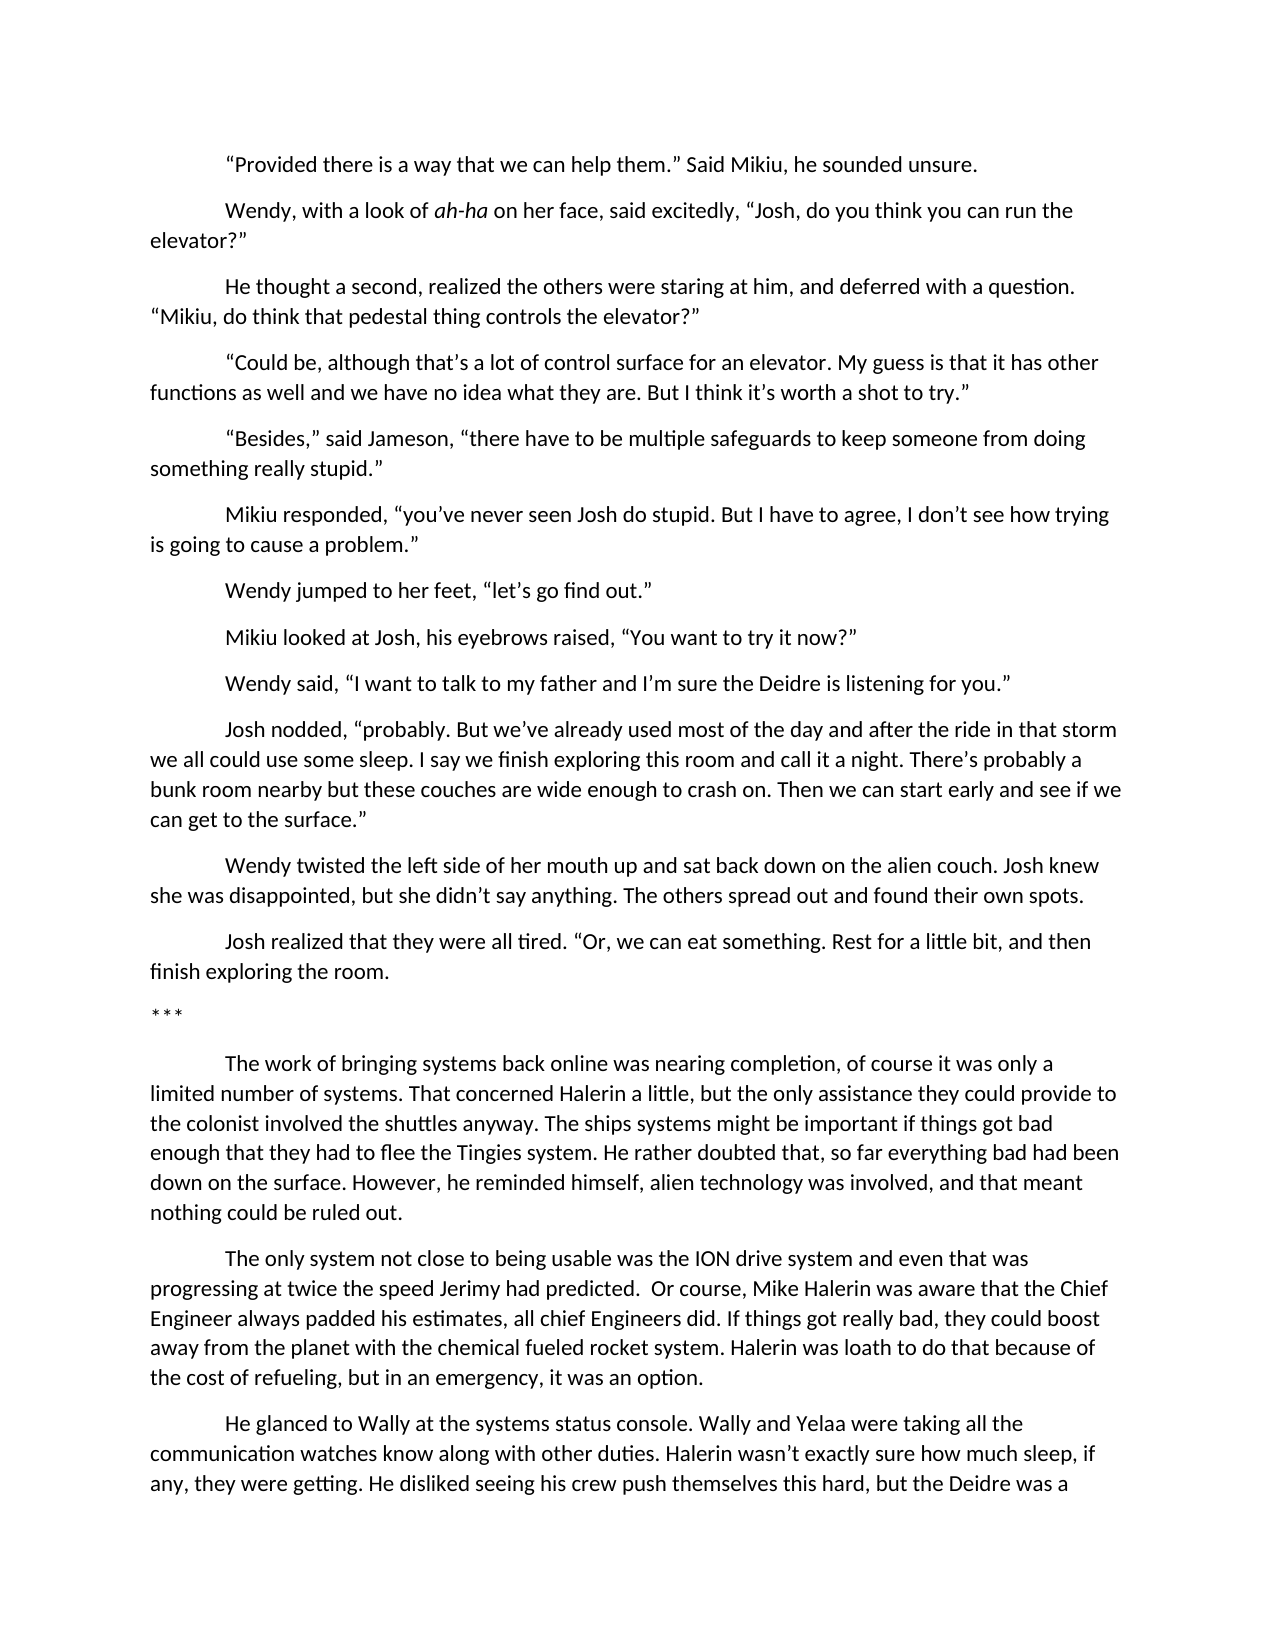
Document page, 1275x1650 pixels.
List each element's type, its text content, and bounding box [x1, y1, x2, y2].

text Wendy jumped to her feet, “let’s go find out.” [150, 577, 1125, 604]
text Josh nodded, “probably. But we’ve already used most of the day and after the ride in that storm we all could use some sleep. I say we finish exploring this room and call it a night. There’s probably a bunk room nearby but these couches are wide enough to crash on. Then we can start early and see if we can get to the surface.” [150, 716, 1125, 833]
text “Besides,” said Jameson, “there have to be multiple safeguards to keep someone from doing something really stupid.” [150, 424, 1125, 482]
text Wendy said, “I want to talk to my father and I’m sure the Deidre is listening for you.” [150, 669, 1125, 697]
text Josh realized that they were all tired. “Or, we can eat something. Rest for a little bit, and then finish exploring the room. [150, 927, 1125, 985]
text Wendy, with a look of ah-ha on her face, said excitedly, “Josh, do you think you can run the elevator?” [150, 196, 1125, 254]
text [150, 1409, 1125, 1497]
text Mikiu responded, “you’ve never seen Josh do stupid. But I have to agree, I don’t see how trying is going to cause a problem.” [150, 501, 1125, 558]
text The only system not close to being usable was the ION drive system and even that was progressing at twice the speed Jerimy had predicted. Or course, Mike Halerin was aware that the Chief Engineer always padded his estimates, all chief Engineers did. If things got really bad, they could boost away from the planet with the chemical fueled rocket system. Halerin was loath to do that because of the cost of refueling, but in an emergency, it was an option. [150, 1244, 1125, 1391]
text Mikiu looked at Josh, his eyebrows raised, “You want to try it now?” [150, 623, 1125, 651]
text *** [150, 1003, 1125, 1031]
text “Provided there is a way that we can help them.” Said Mikiu, he sounded unsure. [150, 150, 1125, 178]
text The work of bringing systems back online was nearing completion, of course it was only a limited number of systems. That concerned Halerin a little, but the only assistance they could provide to the colonist involved the shuttles anyway. The ships systems might be important if things got bad enough that they had to flee the Tingies system. He rather doubted that, so far everything bad had been down on the surface. However, he reminded himself, alien technology was involved, and that meant nothing could be ruled out. [150, 1049, 1125, 1226]
text He thought a second, realized the others were staring at him, and deferred with a question. “Mikiu, do think that pedestal thing controls the elevator?” [150, 272, 1125, 330]
text Wendy twisted the left side of her mouth up and sat back down on the alien couch. Josh knew she was disappointed, but she didn’t say anything. The others spread out and found their own spots. [150, 851, 1125, 909]
text “Could be, although that’s a lot of control surface for an elevator. My guess is that it has other functions as well and we have no idea what they are. But I think it’s worth a shot to try.” [150, 348, 1125, 406]
